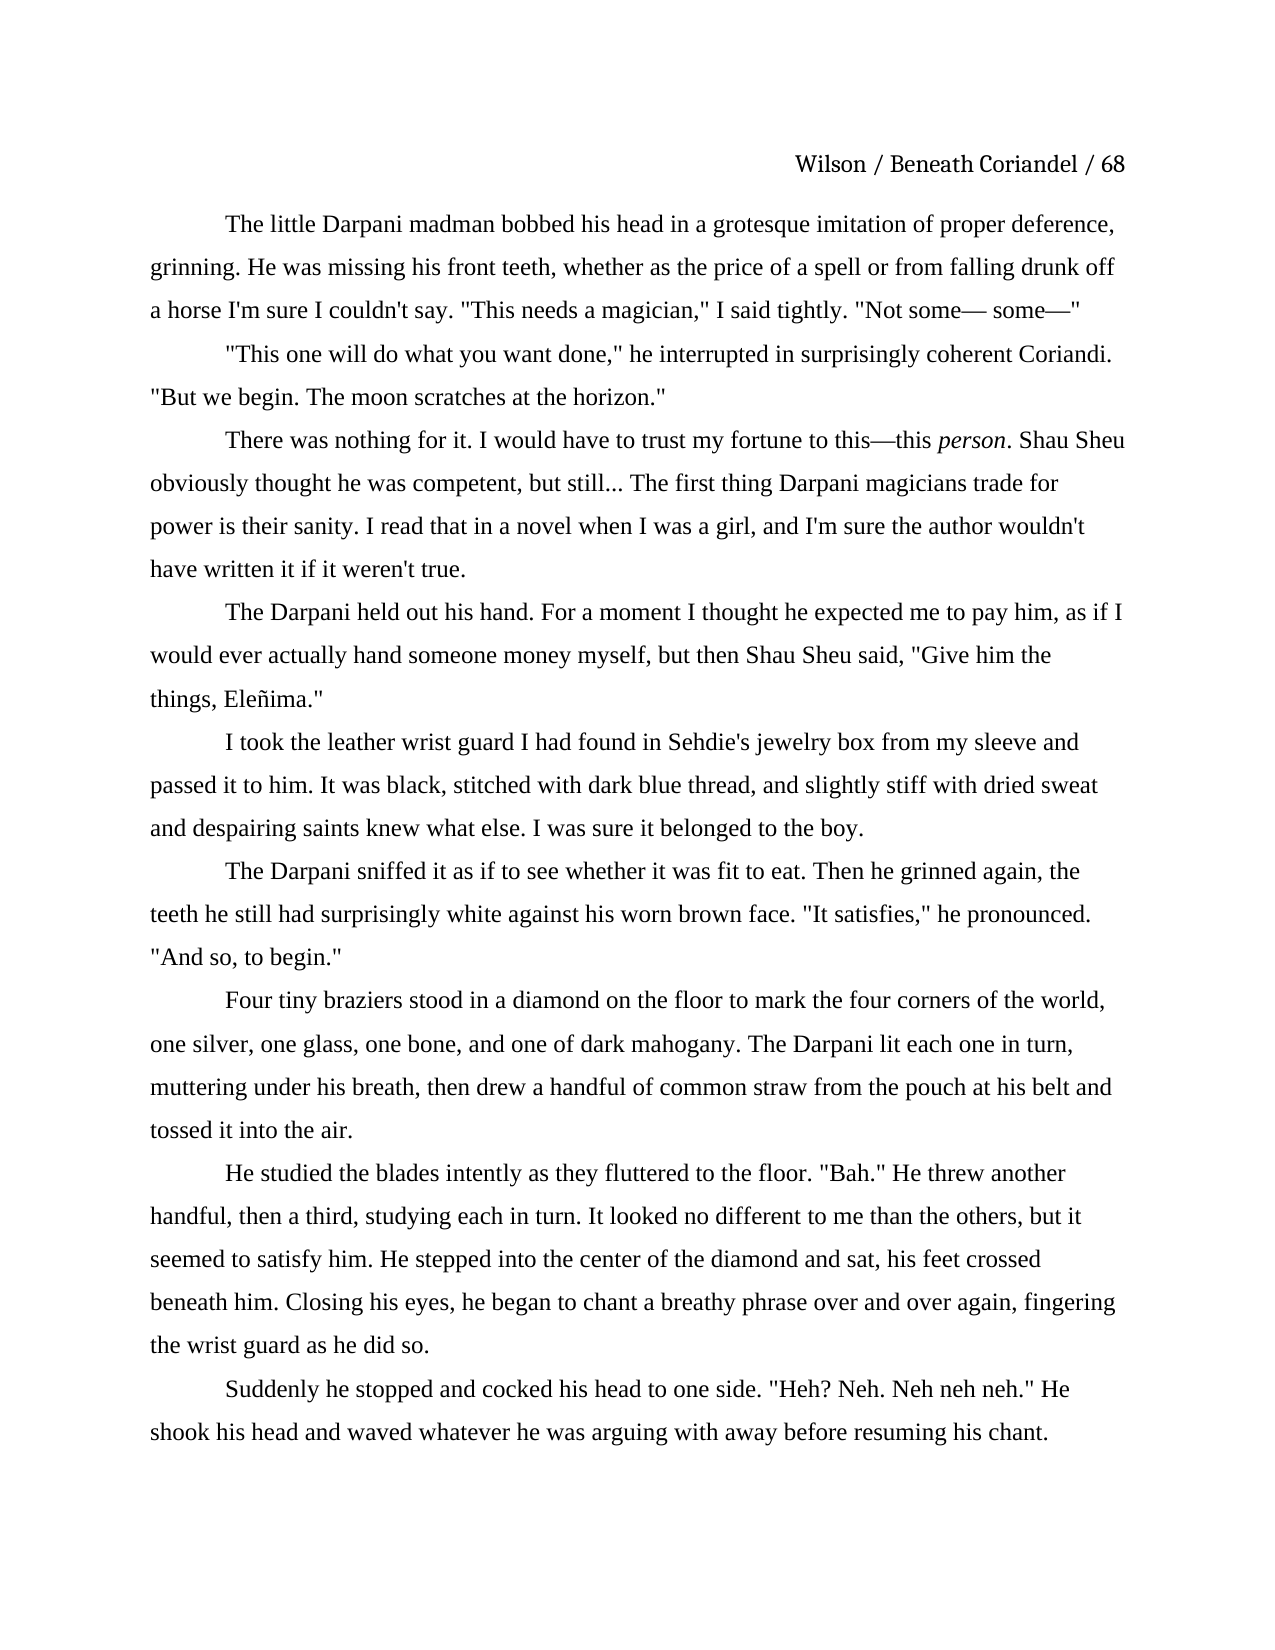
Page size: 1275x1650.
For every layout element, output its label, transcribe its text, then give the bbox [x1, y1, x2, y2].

text The Darpani held out his hand. For a moment I thought he expected me to pay him, as if I would ever actually hand someone money myself, but then Shau Sheu said, "Give him the things, Eleñima." [150, 597, 1125, 712]
text The little Darpani madman bobbed his head in a grotesque imitation of proper deference, grinning. He was missing his front teeth, whether as the price of a spell or from falling drunk off a horse I'm sure I couldn't say. "This needs a magician," I said tightly. "Not some— some—" [150, 209, 1125, 324]
text The Darpani sniffed it as if to see whether it was fit to eat. Then he grinned again, the teeth he still had surprisingly white against his worn brown face. "It satisfies," he pronounced. "And so, to begin." [150, 856, 1125, 971]
text Suddenly he stopped and cocked his head to one side. "Heh? Neh. Neh neh neh." He shook his head and waved whatever he was arguing with away before resuming his chant. [150, 1374, 1125, 1446]
text I took the leather wrist guard I had found in Sehdie's jewelry box from my sleeve and passed it to him. It was black, stitched with dark blue thread, and slightly stiff with dried sweat and despairing saints knew what else. I was sure it belonged to the boy. [150, 727, 1125, 842]
text Four tiny braziers stood in a diamond on the floor to mark the four corners of the world, one silver, one glass, one bone, and one of dark mahogany. The Darpani lit each one in turn, muttering under his breath, then drew a handful of common straw from the pouch at his belt and tossed it into the air. [150, 986, 1125, 1144]
text He studied the blades intently as they fluttered to the floor. "Bah." He threw another handful, then a third, studying each in turn. It looked no different to me than the others, but it seemed to satisfy him. He stepped into the center of the diamond and sat, his feet crossed beneath him. Closing his eyes, he began to chant a breathy phrase over and over again, fingering the wrist guard as he did so. [150, 1158, 1125, 1359]
text There was nothing for it. I would have to trust my fortune to this—this person. Shau Sheu obviously thought he was competent, but still... The first thing Darpani magicians trade for power is their sanity. I read that in a novel when I was a girl, and I'm sure the author wouldn't have written it if it weren't true. [150, 425, 1125, 583]
text "This one will do what you want done," he interrupted in surprisingly coherent Coriandi. "But we begin. The moon scratches at the horizon." [150, 339, 1125, 411]
